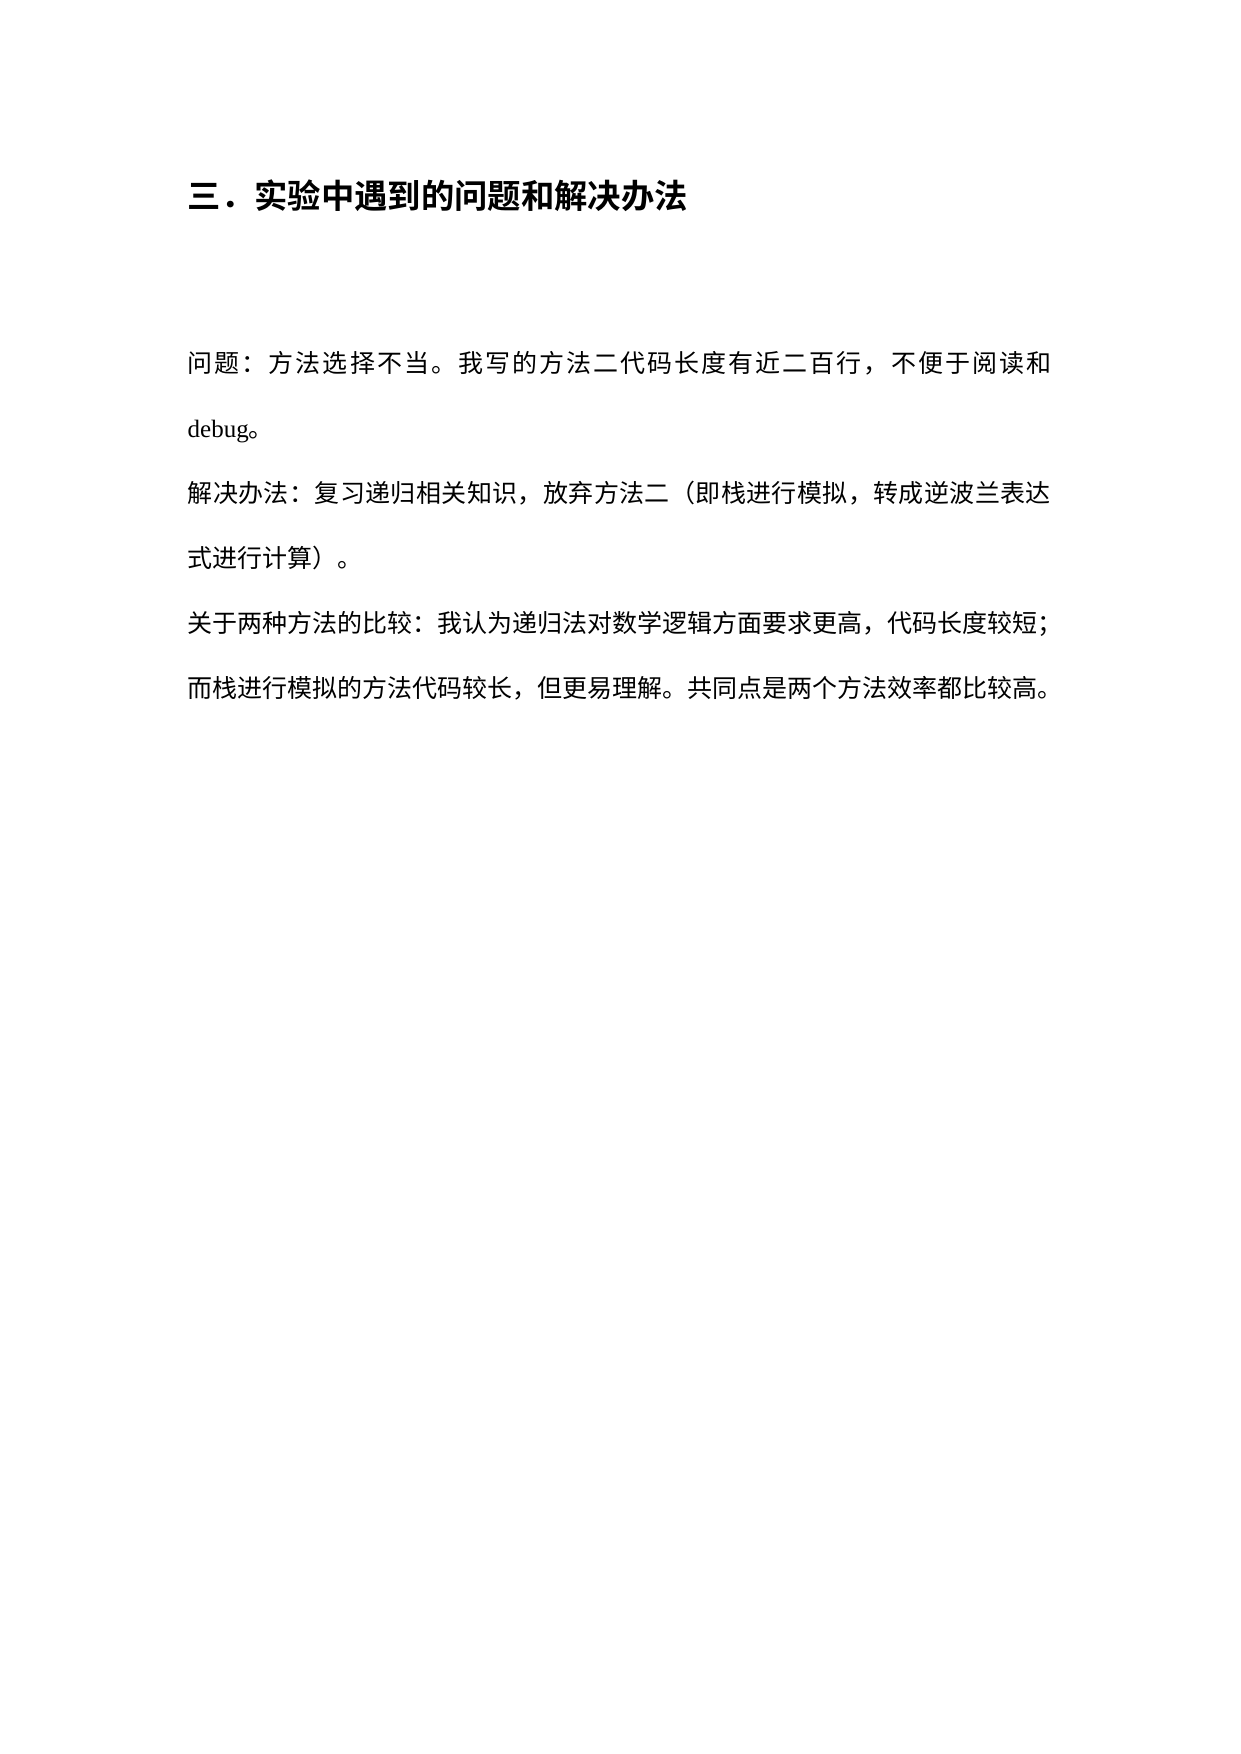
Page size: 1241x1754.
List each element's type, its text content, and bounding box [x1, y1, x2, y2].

subtitle 三．实验中遇到的问题和解决办法 [187, 162, 1053, 227]
text 而栈进行模拟的方法代码较长，但更易理解。共同点是两个方法效率都比较高。 [187, 654, 1053, 719]
text 解决办法：复习递归相关知识，放弃方法二（即栈进行模拟，转成逆波兰表达式进行计算）。 [187, 459, 1053, 589]
text 关于两种方法的比较：我认为递归法对数学逻辑方面要求更高，代码长度较短； [187, 589, 1053, 654]
text 问题：方法选择不当。我写的方法二代码长度有近二百行，不便于阅读和debug。 [187, 329, 1053, 459]
